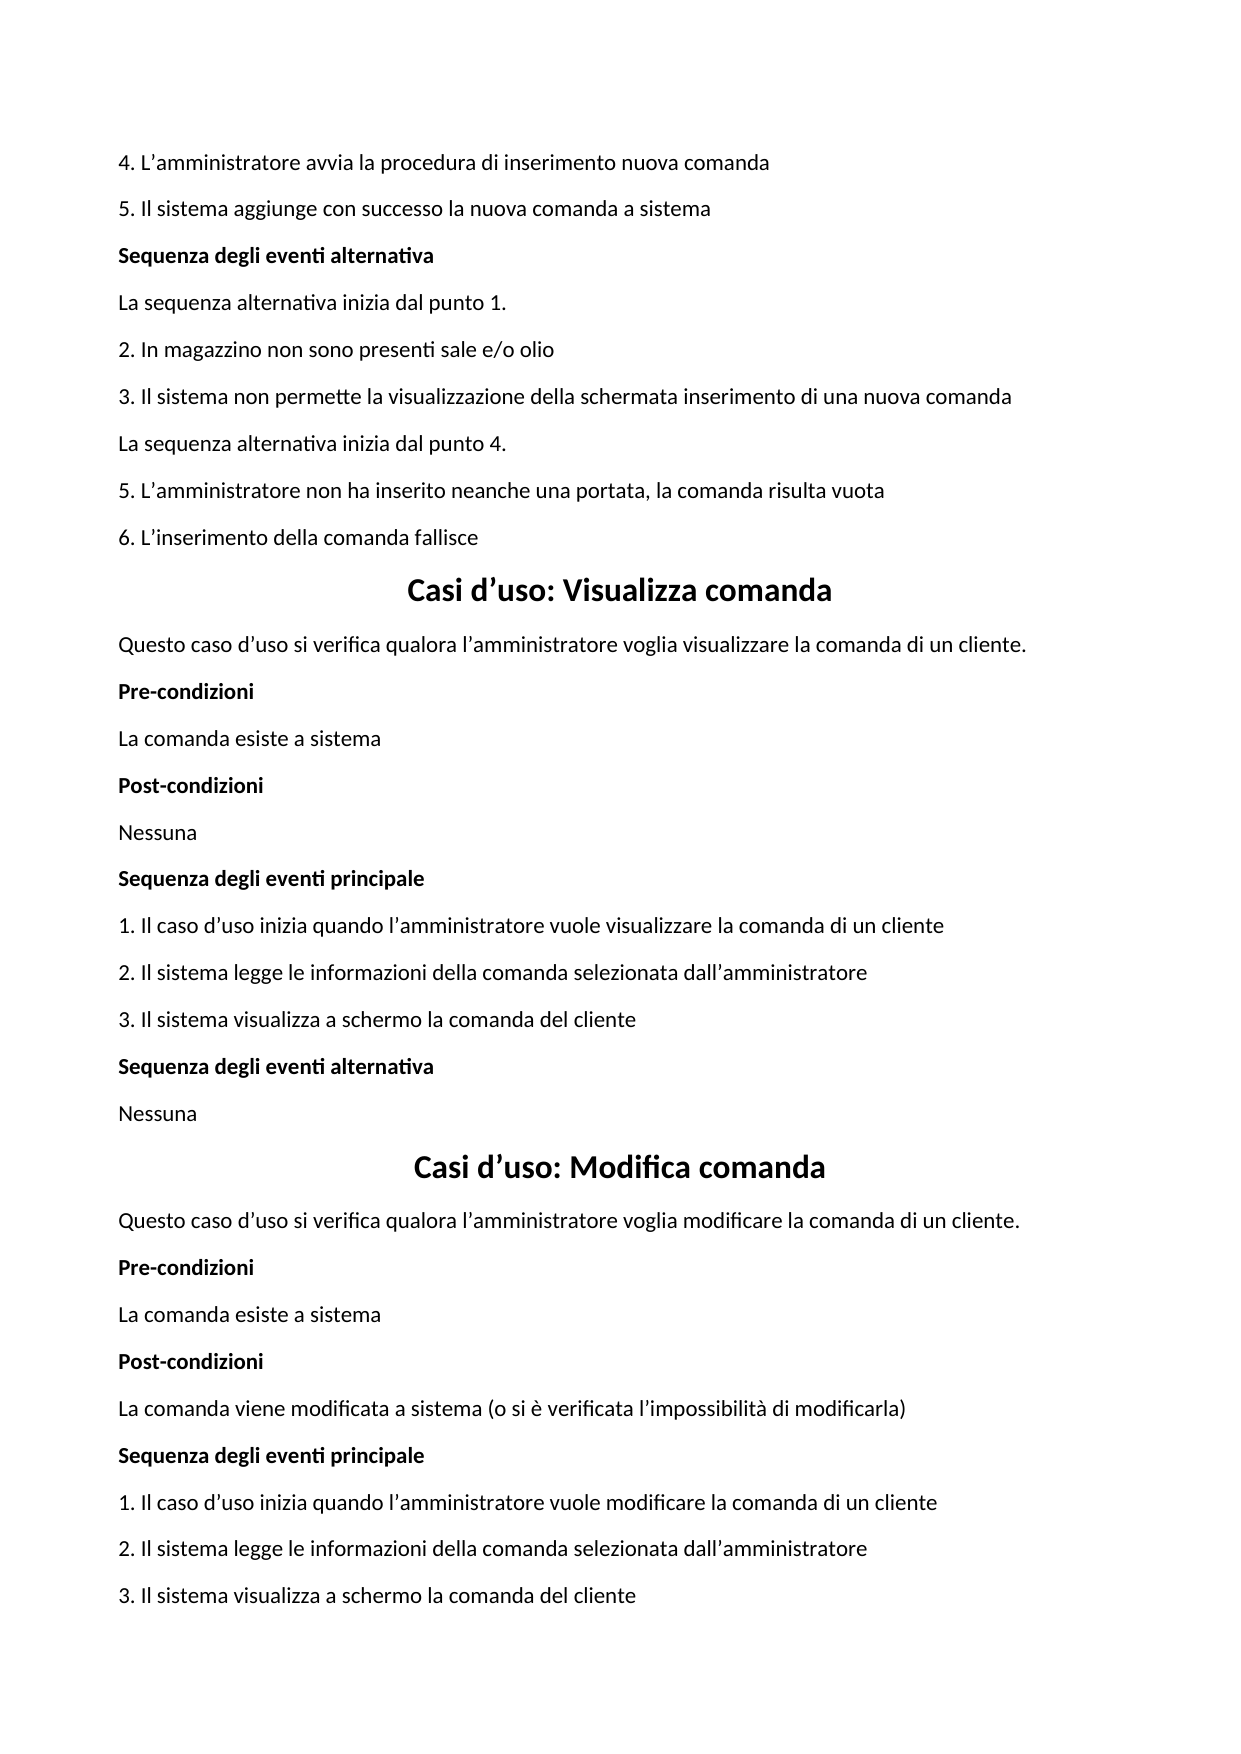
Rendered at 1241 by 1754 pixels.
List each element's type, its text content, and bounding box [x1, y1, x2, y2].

text 3. Il sistema visualizza a schermo la comanda del cliente [118, 1005, 1122, 1033]
text 3. Il sistema visualizza a schermo la comanda del cliente [118, 1581, 1122, 1609]
text 5. Il sistema aggiunge con successo la nuova comanda a sistema [118, 194, 1122, 222]
text Nessuna [118, 818, 1122, 846]
text Questo caso d’uso si verifica qualora l’amministratore voglia visualizzare la comanda di un cliente. [118, 630, 1122, 658]
text 5. L’amministratore non ha inserito neanche una portata, la comanda risulta vuota [118, 476, 1122, 504]
text 1. Il caso d’uso inizia quando l’amministratore vuole visualizzare la comanda di un cliente [118, 911, 1122, 939]
text Sequenza degli eventi alternativa [118, 1052, 1122, 1080]
text La sequenza alternativa inizia dal punto 1. [118, 288, 1122, 316]
text Sequenza degli eventi principale [118, 1441, 1122, 1469]
text 3. Il sistema non permette la visualizzazione della schermata inserimento di una nuova comanda [118, 382, 1122, 410]
text Pre-condizioni [118, 677, 1122, 705]
text La comanda viene modificata a sistema (o si è verificata l’impossibilità di modificarla) [118, 1394, 1122, 1422]
text Pre-condizioni [118, 1253, 1122, 1281]
text 4. L’amministratore avvia la procedura di inserimento nuova comanda [118, 148, 1122, 176]
text Sequenza degli eventi principale [118, 864, 1122, 892]
text Casi d’uso: Modifica comanda [118, 1146, 1122, 1186]
text 2. In magazzino non sono presenti sale e/o olio [118, 335, 1122, 363]
text Sequenza degli eventi alternativa [118, 241, 1122, 269]
text Post-condizioni [118, 771, 1122, 799]
text La sequenza alternativa inizia dal punto 4. [118, 429, 1122, 457]
text La comanda esiste a sistema [118, 1300, 1122, 1328]
text 1. Il caso d’uso inizia quando l’amministratore vuole modificare la comanda di un cliente [118, 1488, 1122, 1516]
text Post-condizioni [118, 1347, 1122, 1375]
text Casi d’uso: Visualizza comanda [118, 569, 1122, 610]
text Questo caso d’uso si verifica qualora l’amministratore voglia modificare la comanda di un cliente. [118, 1206, 1122, 1234]
text 2. Il sistema legge le informazioni della comanda selezionata dall’amministratore [118, 1534, 1122, 1562]
text La comanda esiste a sistema [118, 724, 1122, 752]
text Nessuna [118, 1099, 1122, 1127]
text 2. Il sistema legge le informazioni della comanda selezionata dall’amministratore [118, 958, 1122, 986]
text 6. L’inserimento della comanda fallisce [118, 523, 1122, 551]
